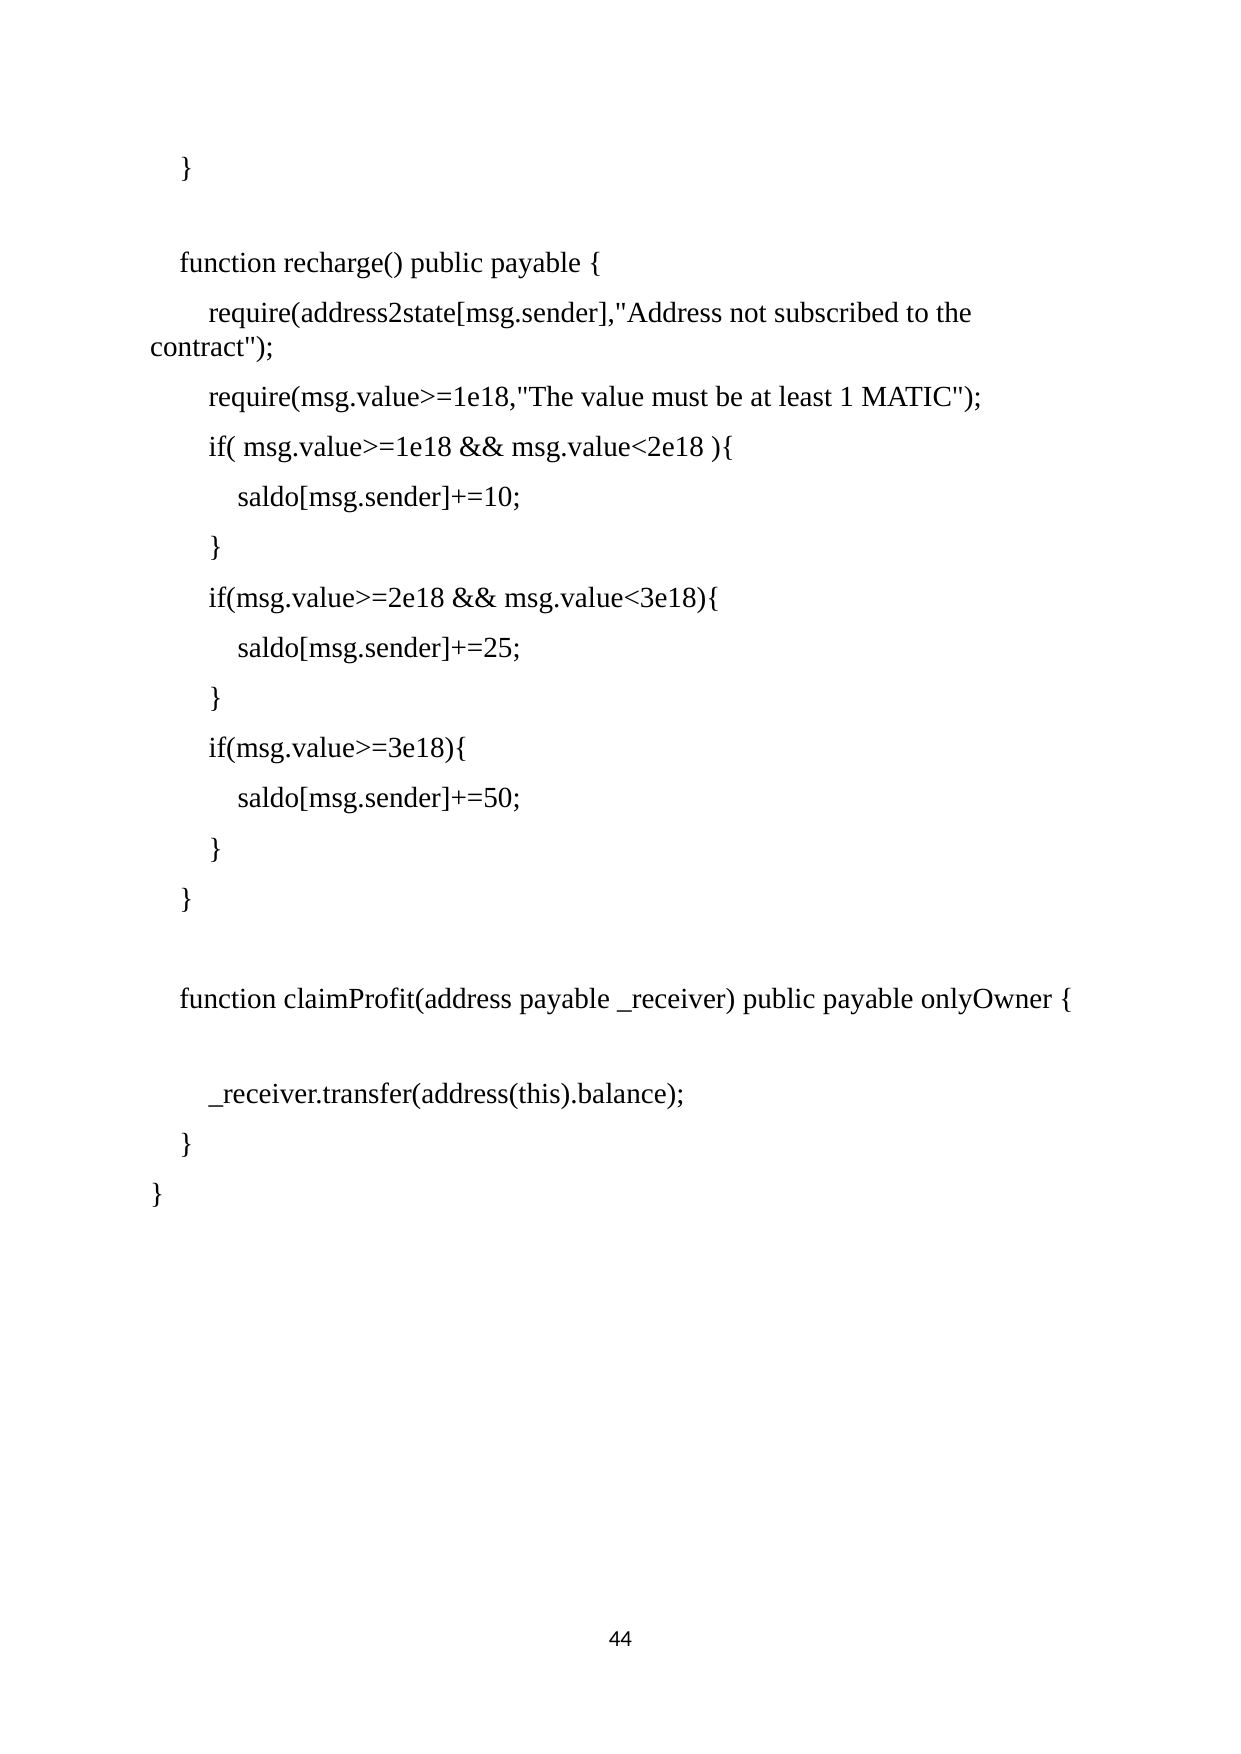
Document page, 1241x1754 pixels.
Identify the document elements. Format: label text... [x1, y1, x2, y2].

text require(msg.value>=1e18,"The value must be at least 1 MATIC"); [150, 379, 1090, 412]
text saldo[msg.sender]+=25; [150, 630, 1090, 663]
text saldo[msg.sender]+=10; [150, 479, 1090, 513]
text } [150, 150, 1090, 183]
text if(msg.value>=2e18 && msg.value<3e18){ [150, 580, 1090, 613]
text function recharge() public payable { [150, 245, 1090, 278]
text require(address2state[msg.sender],"Address not subscribed to the contract"); [150, 295, 1090, 362]
text function claimProfit(address payable _receiver) public payable onlyOwner { [150, 981, 1090, 1015]
text if( msg.value>=1e18 && msg.value<2e18 ){ [150, 429, 1090, 463]
text _receiver.transfer(address(this).balance); [150, 1076, 1090, 1110]
text } [150, 529, 1090, 563]
text } [150, 831, 1090, 864]
text } [150, 881, 1090, 914]
text if(msg.value>=3e18){ [150, 730, 1090, 764]
text saldo[msg.sender]+=50; [150, 781, 1090, 814]
text } [150, 680, 1090, 714]
text } [150, 1126, 1090, 1160]
text } [150, 1177, 1090, 1210]
